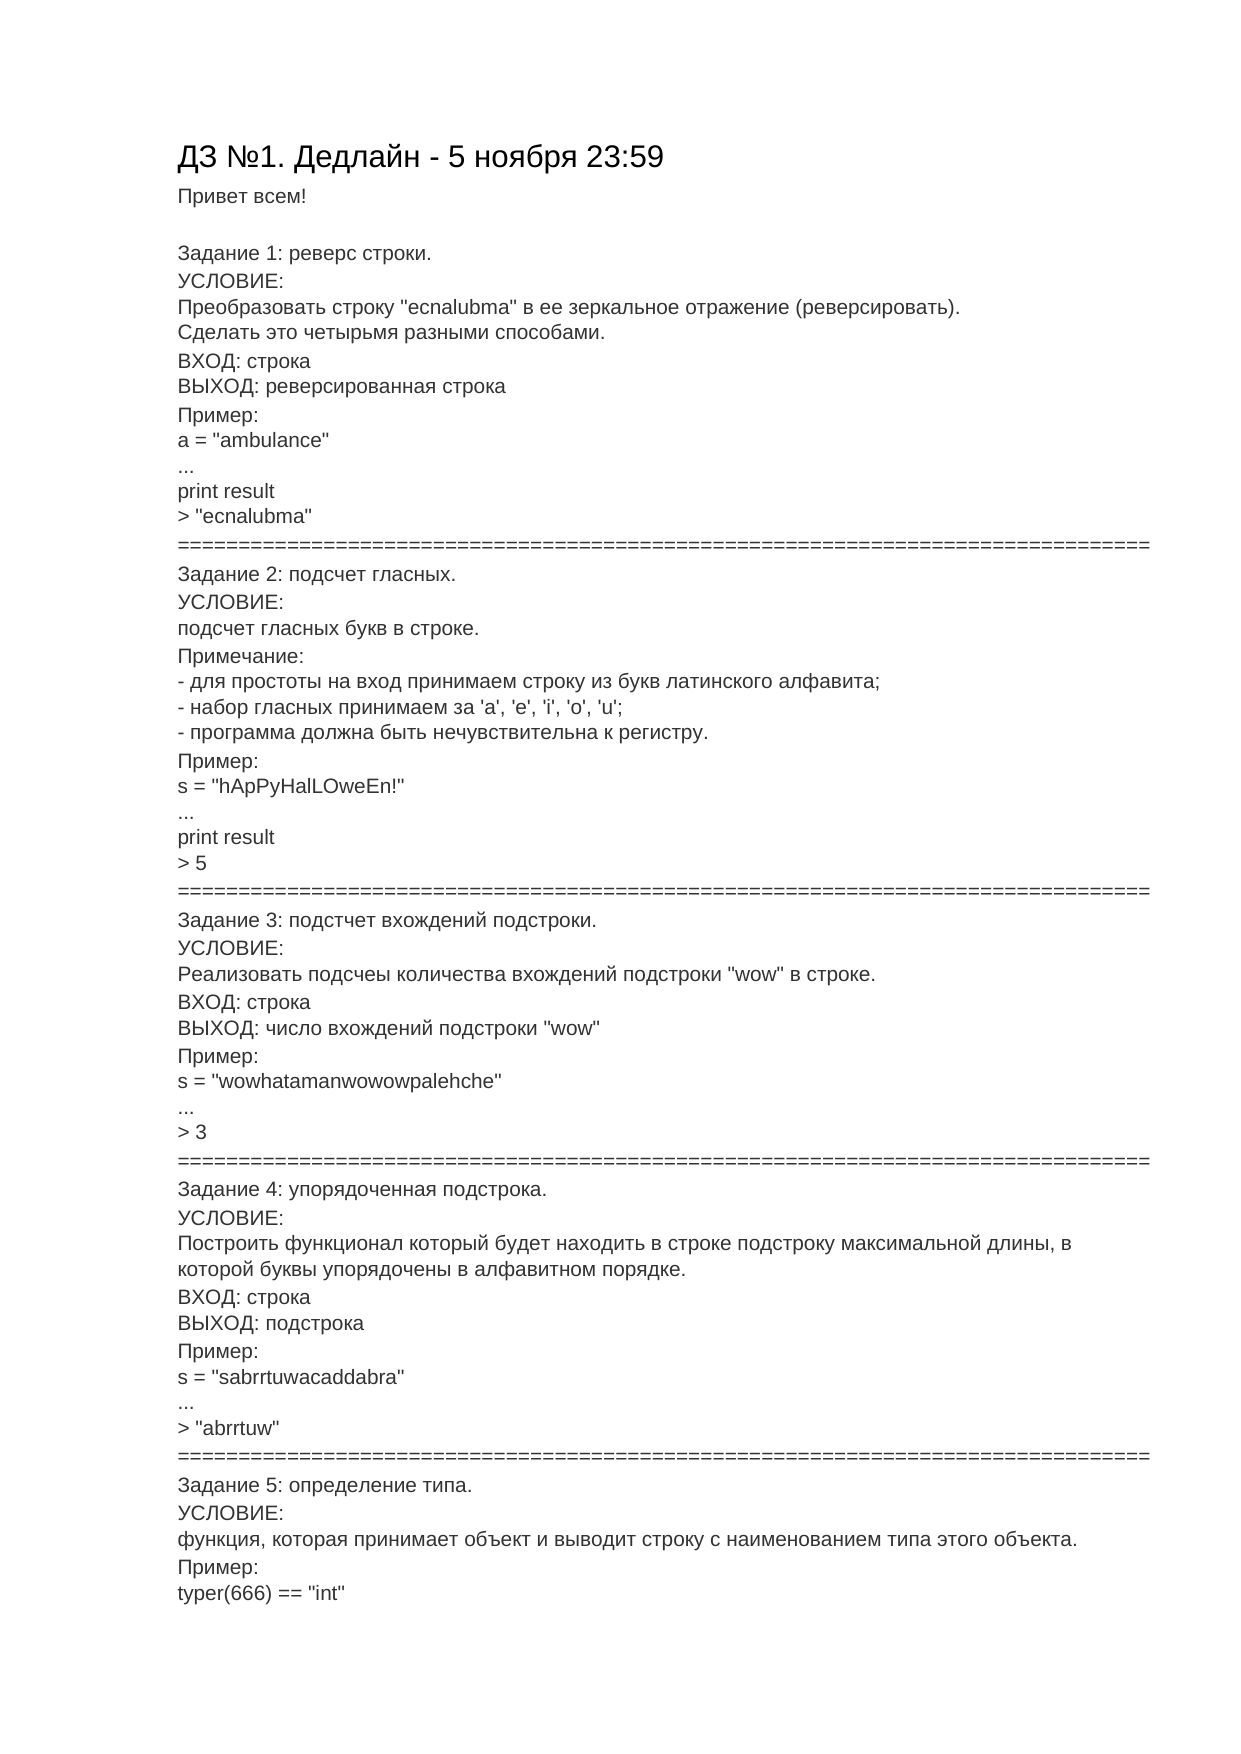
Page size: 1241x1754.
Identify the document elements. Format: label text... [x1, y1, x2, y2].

text ================================================================================ [177, 877, 1152, 903]
text Задание 3: подстчет вхождений подстроки. [177, 906, 1152, 931]
text Задание 1: реверс строки. [177, 239, 1152, 265]
text ВХОД: строка ВЫХОД: число вхождений подстроки "wow" [177, 988, 1152, 1039]
text Пример: s = "hApPyHalLOweEn!" ... print result > 5 [177, 747, 1152, 874]
text ВХОД: строка ВЫХОД: подстрока [177, 1284, 1152, 1334]
text Пример: s = "wowhatamanwowowpalehche" ... > 3 [177, 1042, 1152, 1144]
text ================================================================================ [177, 1442, 1152, 1468]
text Задание 4: упорядоченная подстрока. [177, 1176, 1152, 1201]
text УСЛОВИЕ: Преобразовать строку "ecnalubma" в ее зеркальное отражение (реверсировать). Сделать это четырьмя разными способами. [177, 268, 1152, 344]
text Задание 5: определение типа. [177, 1471, 1152, 1496]
text ================================================================================ [177, 531, 1152, 557]
text УСЛОВИЕ: Построить функционал который будет находить в строке подстроку максимальной длины, в которой буквы упорядочены в алфавитном порядке. [177, 1204, 1152, 1281]
text ================================================================================ [177, 1147, 1152, 1173]
text Привет всем! [177, 182, 1152, 208]
text Примечание: - для простоты на вход принимаем строку из букв латинского алфавита; - набор гласных принимаем за 'a', 'e', 'i', 'o', 'u'; - программа должна быть нечувствительна к регистру. [177, 642, 1152, 744]
text Пример: s = "sabrrtuwacaddabra" ... > "abrrtuw" [177, 1338, 1152, 1439]
text УСЛОВИЕ: подсчет гласных букв в строке. [177, 588, 1152, 639]
text ДЗ №1. Дедлайн - 5 ноября 23:59 [177, 134, 1152, 174]
text ВХОД: строка ВЫХОД: реверсированная строка [177, 347, 1152, 398]
text УСЛОВИЕ: Реализовать подсчеы количества вхождений подстроки "wow" в строке. [177, 934, 1152, 985]
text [177, 1553, 1152, 1604]
text УСЛОВИЕ: функция, которая принимает объект и выводит строку с наименованием типа этого объекта. [177, 1499, 1152, 1550]
text Задание 2: подсчет гласных. [177, 560, 1152, 585]
text Пример: a = "ambulance" ... print result > "ecnalubma" [177, 401, 1152, 528]
